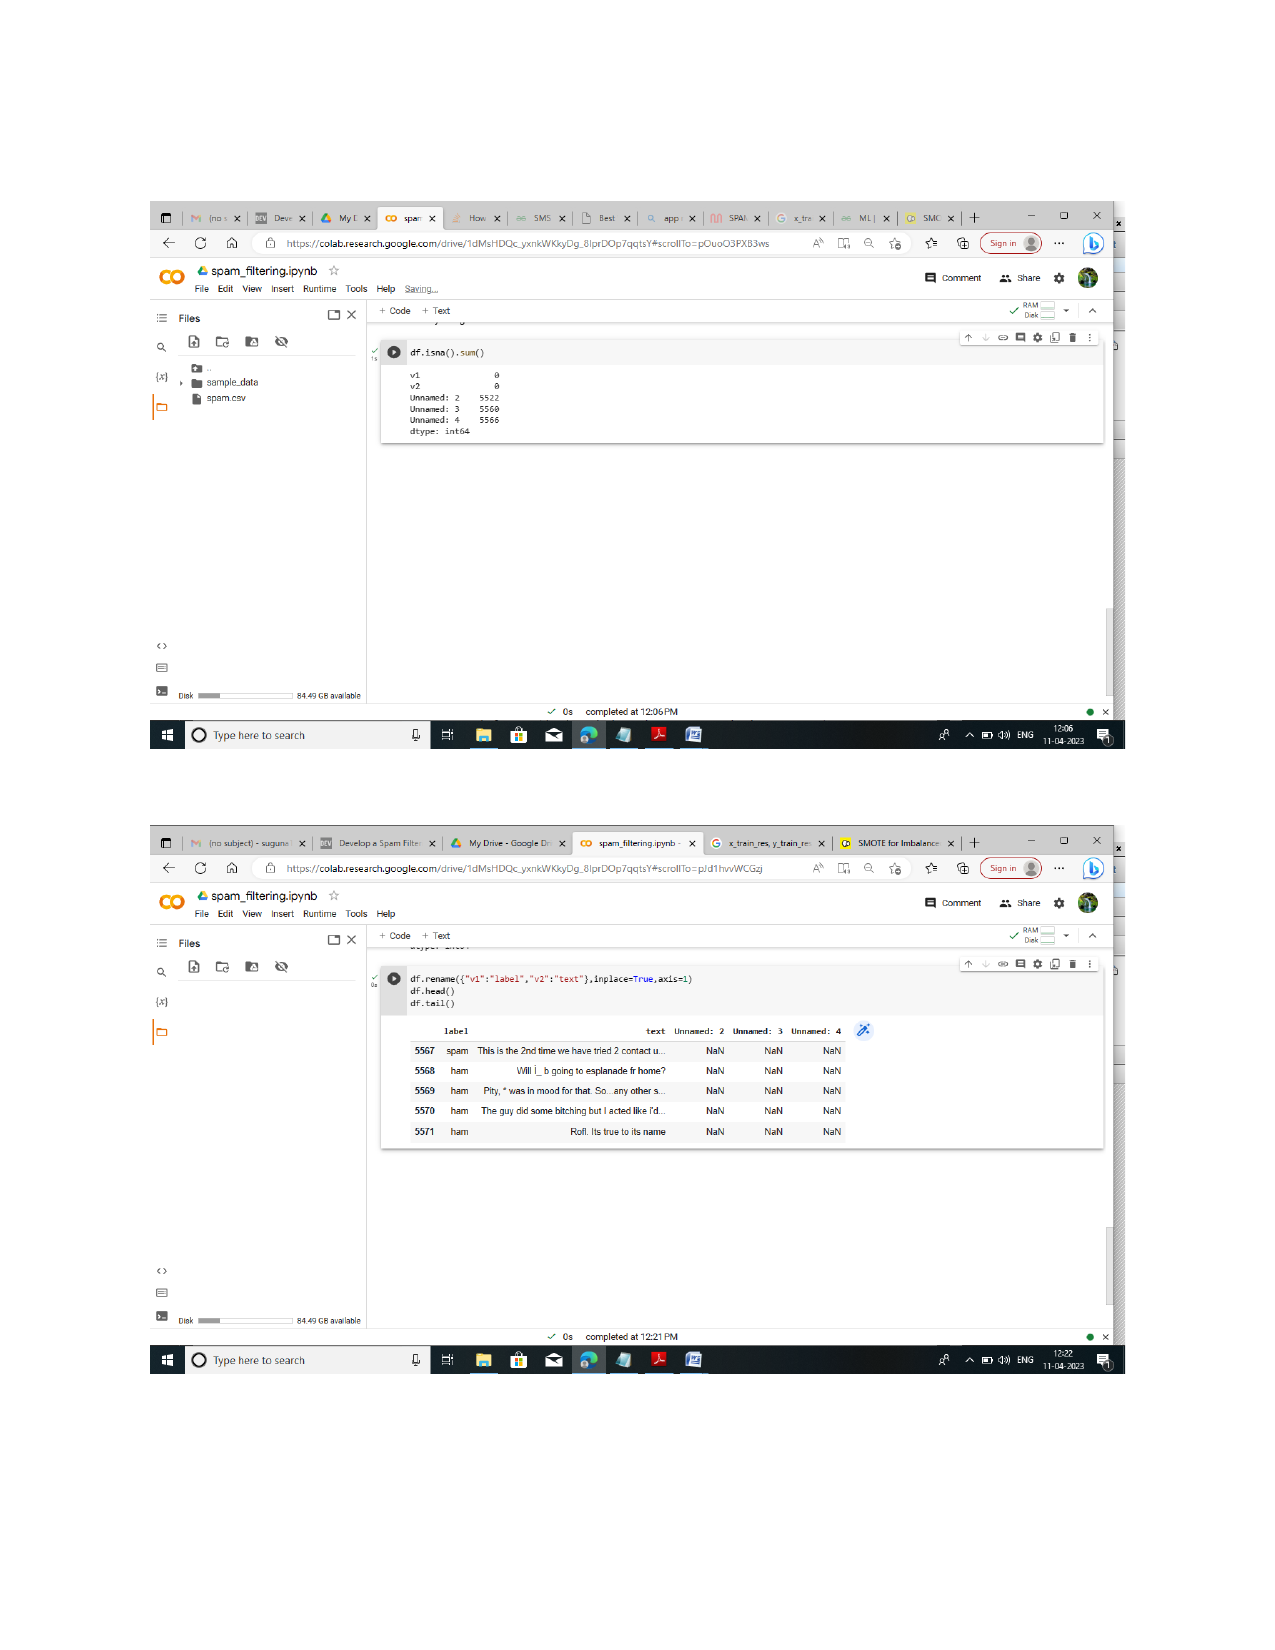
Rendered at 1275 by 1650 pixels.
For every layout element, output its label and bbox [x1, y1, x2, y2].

picture [150, 201, 1125, 749]
picture [150, 825, 1125, 1374]
